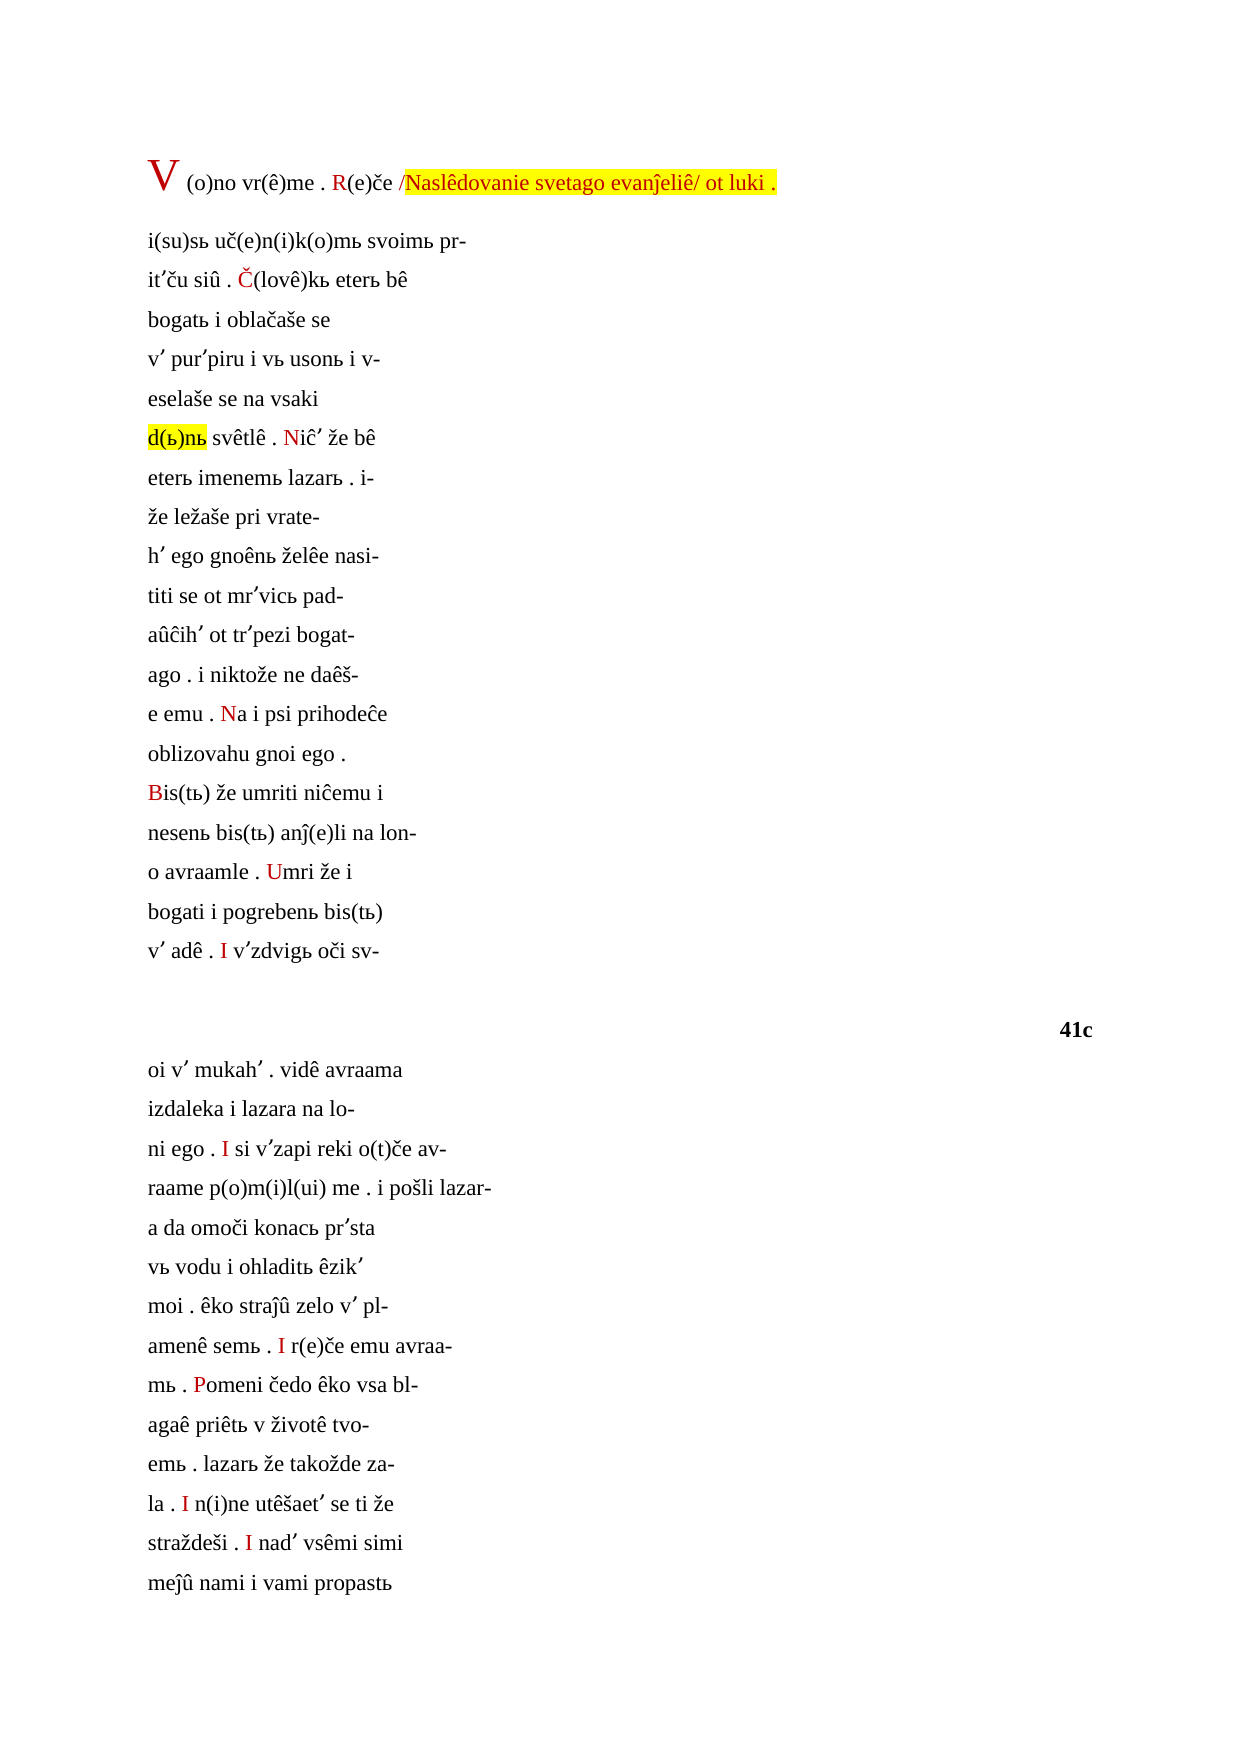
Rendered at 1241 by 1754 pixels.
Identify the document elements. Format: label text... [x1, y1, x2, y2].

text agaê priêtь v životê tvo- [148, 1411, 1093, 1437]
text bogatь i oblačaše se [148, 306, 1093, 332]
text eselaše se na vsaki [148, 384, 1093, 411]
text a da omoči konacь pr՚sta [148, 1214, 1093, 1240]
text V (o)no vr(ê)me . R(e)če /Naslêdovanie svetago evanĵeliê/ ot luki . [148, 148, 1093, 200]
text v՚ adê . I v՚zdvigь oči sv- [148, 937, 1093, 964]
text vь vodu i ohladitь êzik՚ [148, 1253, 1093, 1279]
text Bis(tь) že umriti niĉemu i [148, 779, 1093, 806]
text oi v՚ mukah՚ . vidê avraama [148, 1056, 1093, 1082]
text ago . i niktože ne daêš- [148, 661, 1093, 687]
text v՚ pur՚piru i vь usonь i v- [148, 345, 1093, 371]
text emь . lazarь že takožde za- [148, 1451, 1093, 1477]
text straždeši . I nad՚ vsêmi simi [148, 1529, 1093, 1556]
text meĵû nami i vami propastь [148, 1569, 1093, 1595]
text bogati i pogrebenь bis(tь) [148, 898, 1093, 924]
text eterь imenemь lazarь . i- [148, 463, 1093, 490]
text la . I n(i)ne utêšaet՚ se ti že [148, 1490, 1093, 1516]
text amenê semь . I r(e)če emu avraa- [148, 1332, 1093, 1358]
text ni ego . I si v՚zapi reki o(t)če av- [148, 1135, 1093, 1161]
text titi se ot mr՚vicь pad- [148, 582, 1093, 608]
text i(su)sь uč(e)n(i) k(o)mь svoimь pr- [148, 227, 1093, 253]
text it՚ču siû . Č(lovê)kь eterь bê [148, 266, 1093, 292]
text že ležaše pri vrate- [148, 503, 1093, 529]
text o avraamle . Umri že i [148, 858, 1093, 885]
text h՚ ego gnoênь želêe nasi- [148, 542, 1093, 569]
text d(ь)nь svêtlê . Niĉ՚ že bê [207, 424, 1093, 450]
text oblizovahu gnoi ego . [148, 740, 1093, 766]
text moi . êko straĵû zelo v՚ pl- [148, 1293, 1093, 1319]
text mь . Pomeni čedo êko vsa bl- [148, 1372, 1093, 1398]
text raame p(o)m(i)l(ui) me . i pošli lazar- [148, 1174, 1093, 1201]
text nesenь bis(tь) anĵ(e)li na lon- [148, 819, 1093, 845]
text e emu . Na i psi prihodeĉe [148, 700, 1093, 727]
text izdaleka i lazara na lo- [148, 1095, 1093, 1122]
text 41c [148, 1016, 1093, 1043]
text aûĉih՚ ot tr՚pezi bogat- [148, 621, 1093, 648]
